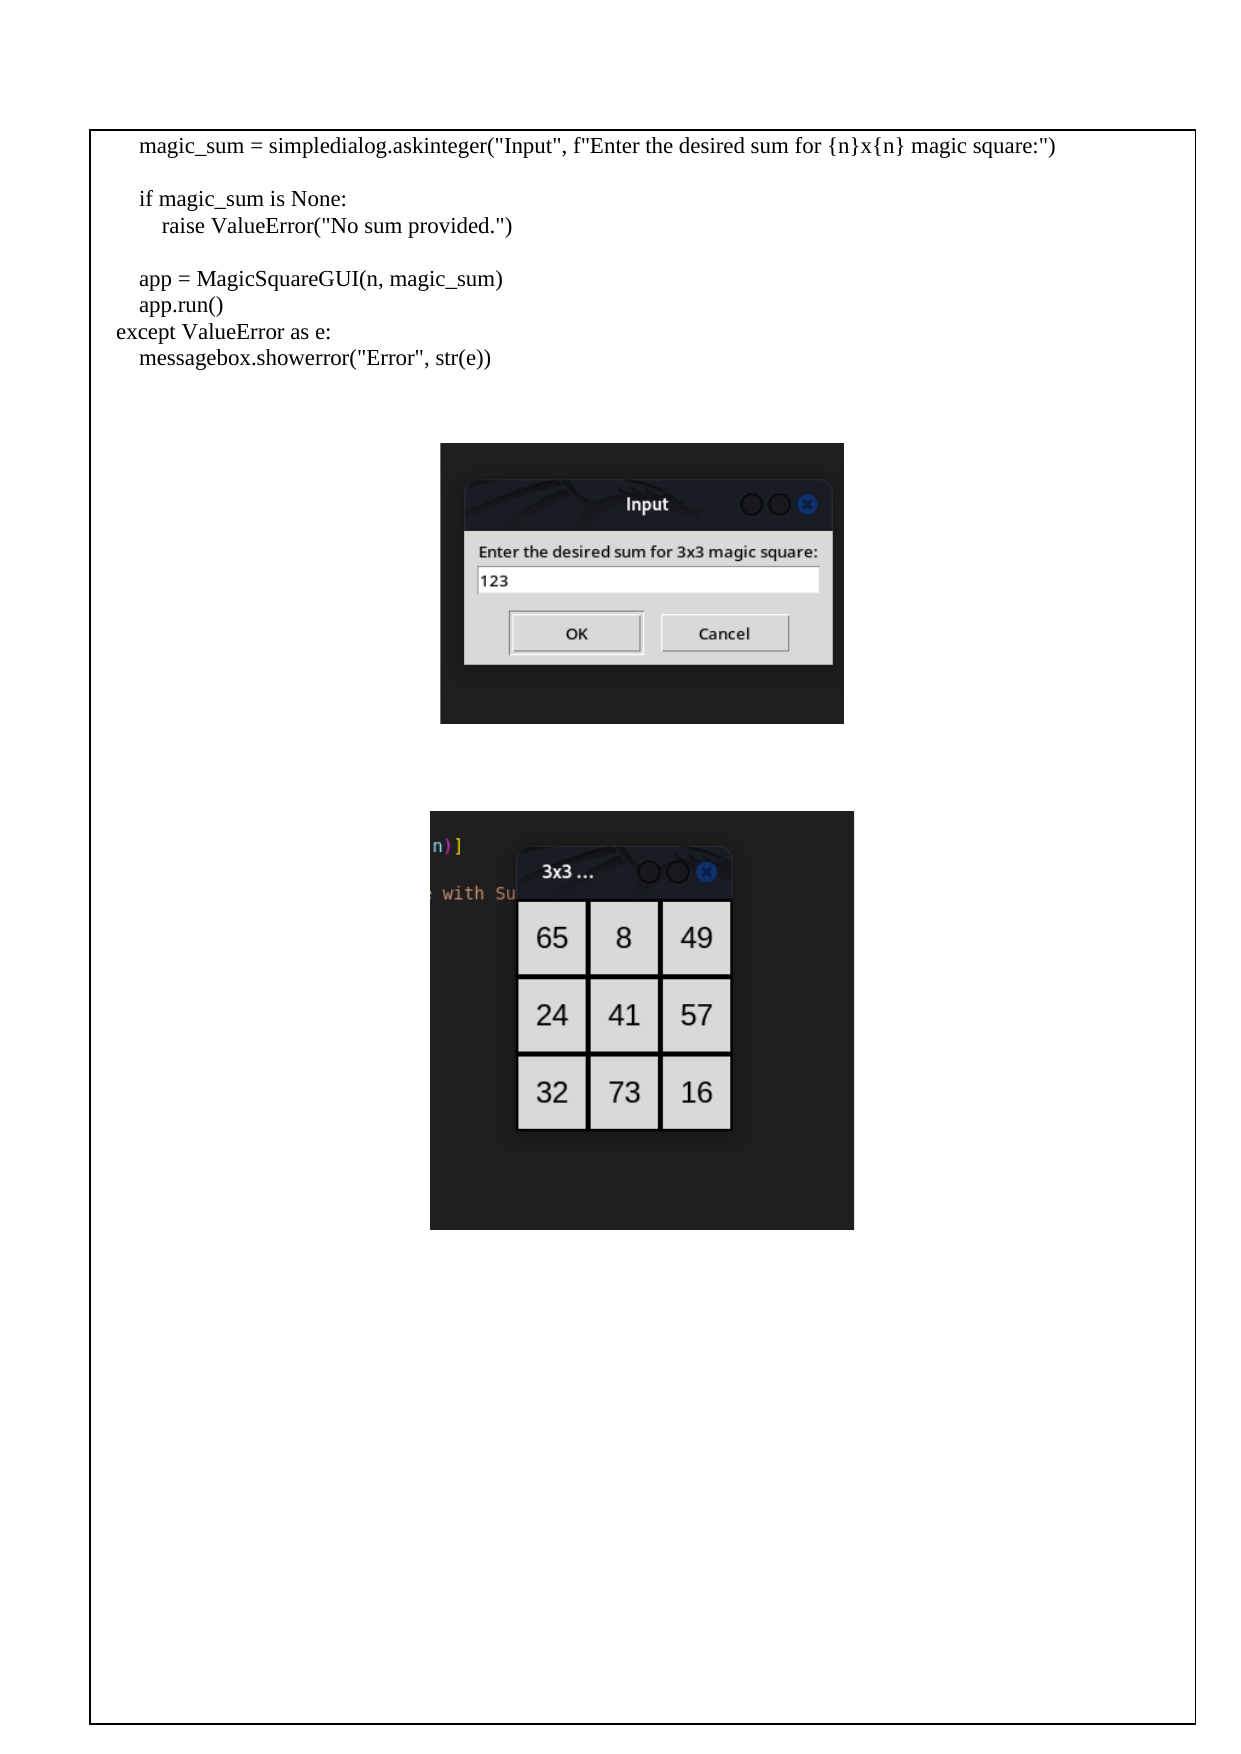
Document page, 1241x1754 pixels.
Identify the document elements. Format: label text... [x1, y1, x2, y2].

picture [430, 811, 855, 1230]
list app.run() [93, 291, 1192, 318]
list messagebox.showerror("Error", str(e)) [93, 344, 1192, 371]
list except ValueError as e: [93, 318, 1192, 344]
list app = MagicSquareGUI(n, magic_sum) [93, 265, 1192, 291]
picture [440, 443, 844, 724]
list magic_sum = simpledialog.askinteger("Input", f"Enter the desired sum for {n}x{n} magic square:") [93, 133, 1192, 159]
list if magic_sum is None: [93, 186, 1192, 212]
list raise ValueError("No sum provided.") [93, 212, 1192, 238]
